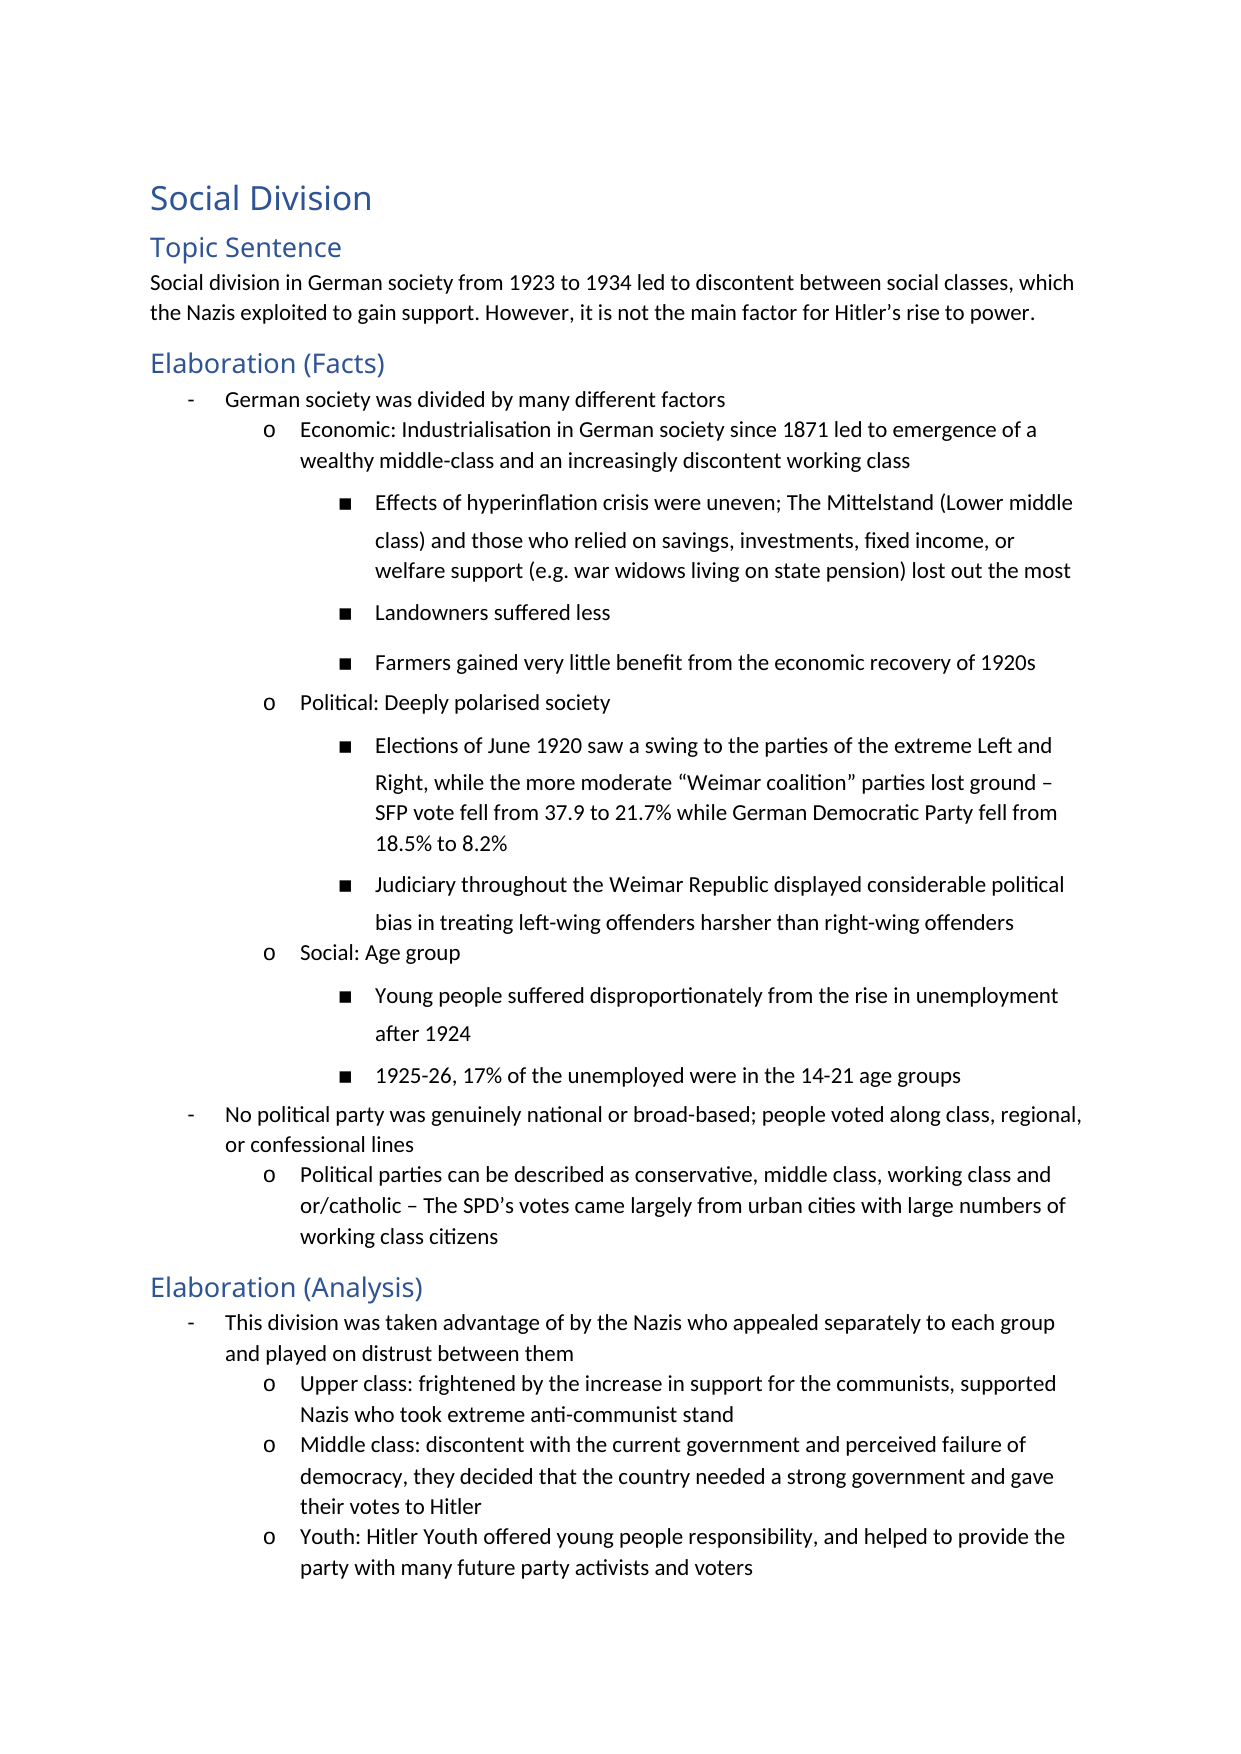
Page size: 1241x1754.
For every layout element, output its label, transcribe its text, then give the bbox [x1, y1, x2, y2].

list Middle class: discontent with the current government and perceived failure of democracy, they decided that the country needed a strong government and gave their votes to Hitler [262, 1430, 1090, 1520]
list Elections of June 1920 saw a swing to the parties of the extreme Left and Right, while the more moderate “Weimar coalition” parties lost ground – SFP vote fell from 37.9 to 21.7% while German Democratic Party fell from 18.5% to 8.2% [337, 719, 1090, 857]
subtitle Topic Sentence [150, 228, 1090, 265]
list Young people suffered disproportionately from the rise in unemployment after 1924 [337, 970, 1090, 1047]
subtitle Elaboration (Analysis) [150, 1269, 1090, 1306]
list Social: Age group [262, 938, 1090, 967]
list Landowners suffered less [337, 586, 1090, 633]
list Youth: Hitler Youth offered young people responsibility, and helped to provide the party with many future party activists and voters [262, 1522, 1090, 1582]
list Economic: Industrialisation in German society since 1871 led to emergence of a wealthy middle-class and an increasingly discontent working class [262, 415, 1090, 474]
subtitle Social Division [150, 175, 1090, 220]
list Upper class: frightened by the increase in support for the communists, supported Nazis who took extreme anti-communist stand [262, 1369, 1090, 1428]
list This division was taken advantage of by the Nazis who appealed separately to each group and played on distrust between them [187, 1308, 1090, 1367]
list Judiciary throughout the Weimar Republic displayed considerable political bias in treating left-wing offenders harsher than right-wing offenders [337, 859, 1090, 936]
text Social division in German society from 1923 to 1934 led to discontent between social classes, which the Nazis exploited to gain support. However, it is not the main factor for Hitler’s rise to power. [150, 268, 1090, 326]
list 1925-26, 17% of the unemployed were in the 14-21 age groups [337, 1049, 1090, 1096]
list Effects of hyperinflation crisis were uneven; The Mittelstand (Lower middle class) and those who relied on savings, investments, fixed income, or welfare support (e.g. war widows living on state pension) lost out the most [337, 477, 1090, 584]
list German society was divided by many different factors [187, 385, 1090, 413]
subtitle Elaboration (Facts) [150, 345, 1090, 382]
list Political: Deeply polarised society [262, 688, 1090, 717]
list Political parties can be described as conservative, middle class, working class and or/catholic – The SPD’s votes came largely from urban cities with large numbers of working class citizens [262, 1160, 1090, 1250]
list Farmers gained very little benefit from the economic recovery of 1920s [337, 637, 1090, 684]
list No political party was genuinely national or broad-based; people voted along class, regional, or confessional lines [187, 1100, 1090, 1158]
